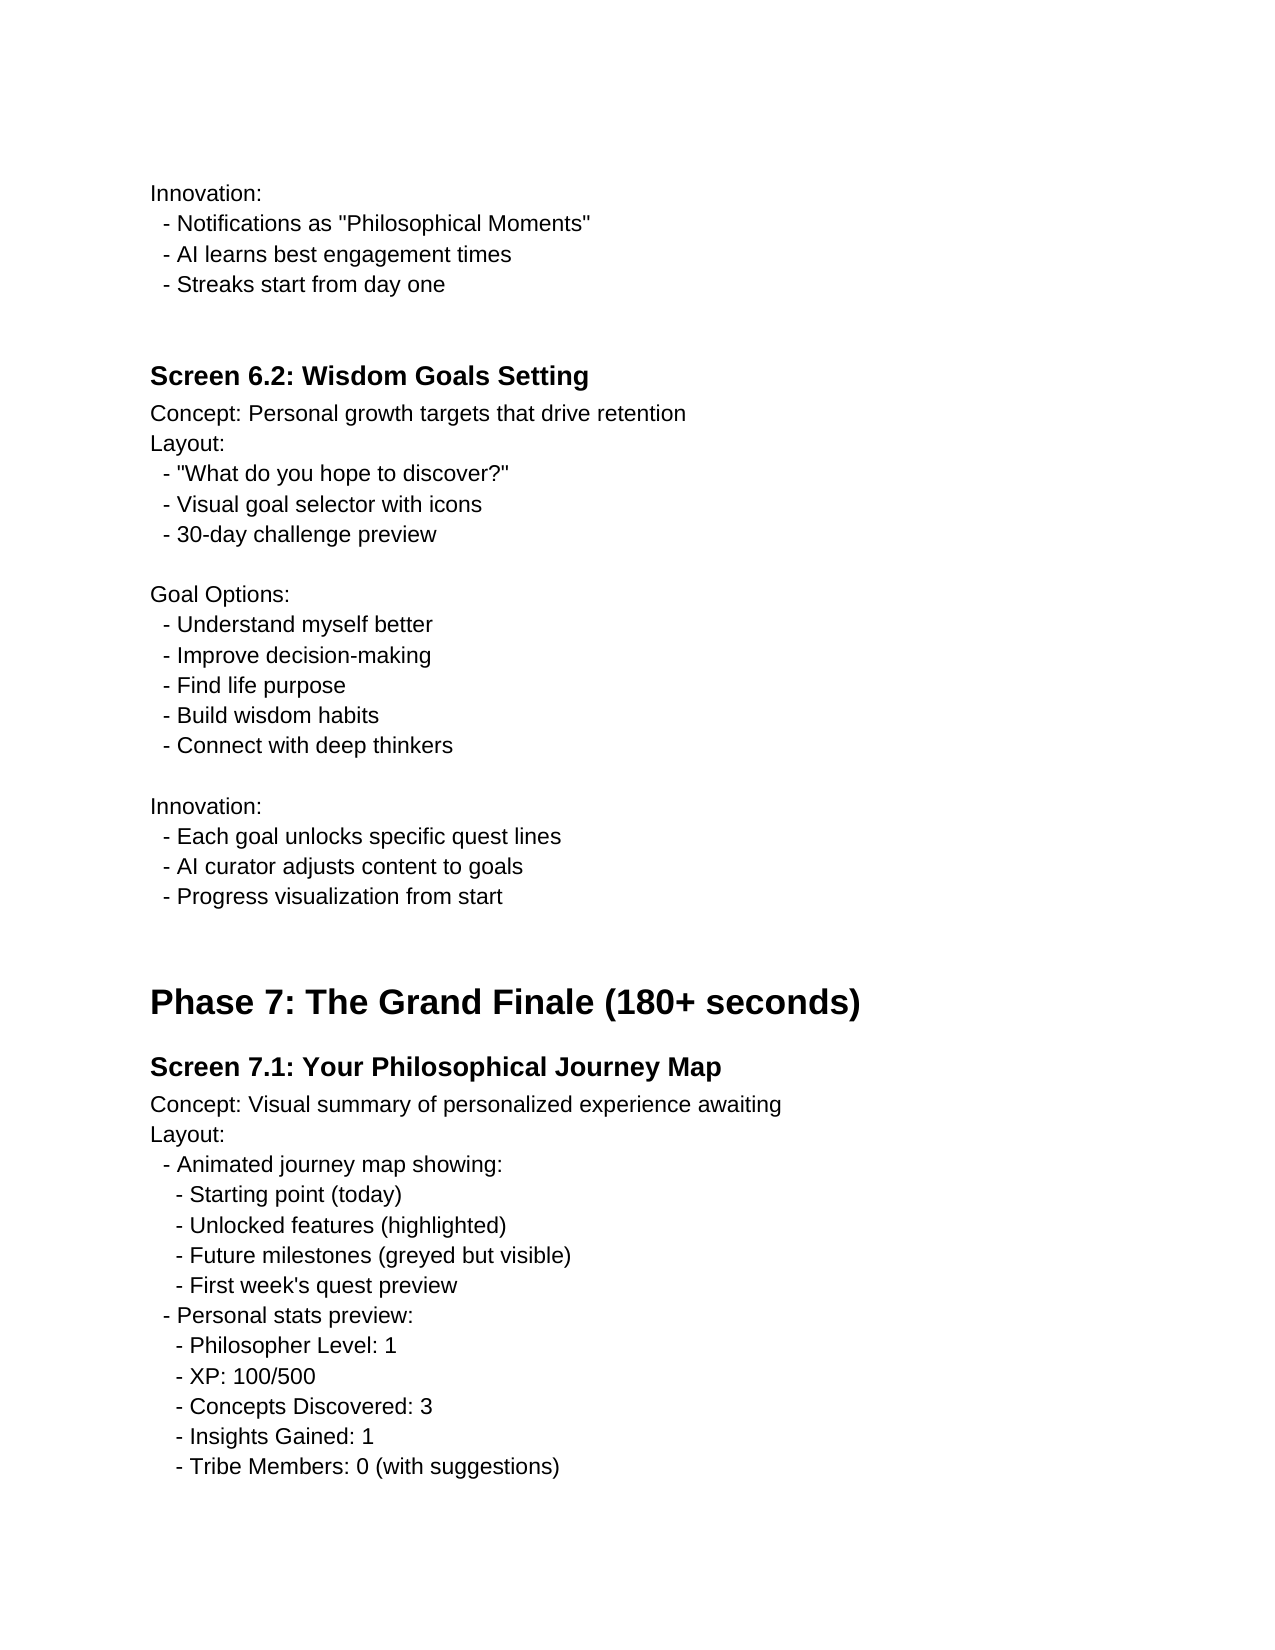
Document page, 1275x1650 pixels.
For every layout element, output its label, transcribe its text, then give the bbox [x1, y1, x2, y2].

subtitle Screen 7.1: Your Philosophical Journey Map [150, 1051, 1125, 1082]
text - Find life purpose [150, 672, 1125, 698]
text Layout: [150, 430, 1125, 457]
text - Build wisdom habits [150, 702, 1125, 728]
text Concept: Visual summary of personalized experience awaiting [150, 1091, 1125, 1117]
text - Animated journey map showing: [150, 1151, 1125, 1177]
text - Each goal unlocks specific quest lines [150, 823, 1125, 849]
text Layout: [150, 1121, 1125, 1147]
text Innovation: [150, 180, 1125, 207]
text Innovation: [150, 793, 1125, 819]
text Concept: Personal growth targets that drive retention [150, 400, 1125, 426]
text - Visual goal selector with icons [150, 491, 1125, 517]
text - First week's quest preview [150, 1272, 1125, 1298]
text - AI learns best engagement times [150, 241, 1125, 267]
text - Progress visualization from start [150, 883, 1125, 910]
text - 30-day challenge preview [150, 521, 1125, 547]
text - XP: 100/500 [150, 1363, 1125, 1389]
text - Connect with deep thinkers [150, 732, 1125, 759]
subtitle Screen 6.2: Wisdom Goals Setting [150, 360, 1125, 392]
text - Personal stats preview: [150, 1302, 1125, 1328]
text - Understand myself better [150, 611, 1125, 638]
text - Unlocked features (highlighted) [150, 1212, 1125, 1238]
text - Future milestones (greyed but visible) [150, 1242, 1125, 1268]
text - "What do you hope to discover?" [150, 460, 1125, 487]
text - Philosopher Level: 1 [150, 1332, 1125, 1359]
text - Concepts Discovered: 3 [150, 1393, 1125, 1419]
text Goal Options: [150, 581, 1125, 608]
text - Tribe Members: 0 (with suggestions) [150, 1453, 1125, 1479]
text - Notifications as "Philosophical Moments" [150, 210, 1125, 237]
text - Improve decision-making [150, 642, 1125, 668]
text - AI curator adjusts content to goals [150, 853, 1125, 879]
text - Streaks start from day one [150, 271, 1125, 297]
subtitle Phase 7: The Grand Finale (180+ seconds) [150, 981, 1125, 1022]
text - Insights Gained: 1 [150, 1423, 1125, 1449]
text - Starting point (today) [150, 1181, 1125, 1208]
